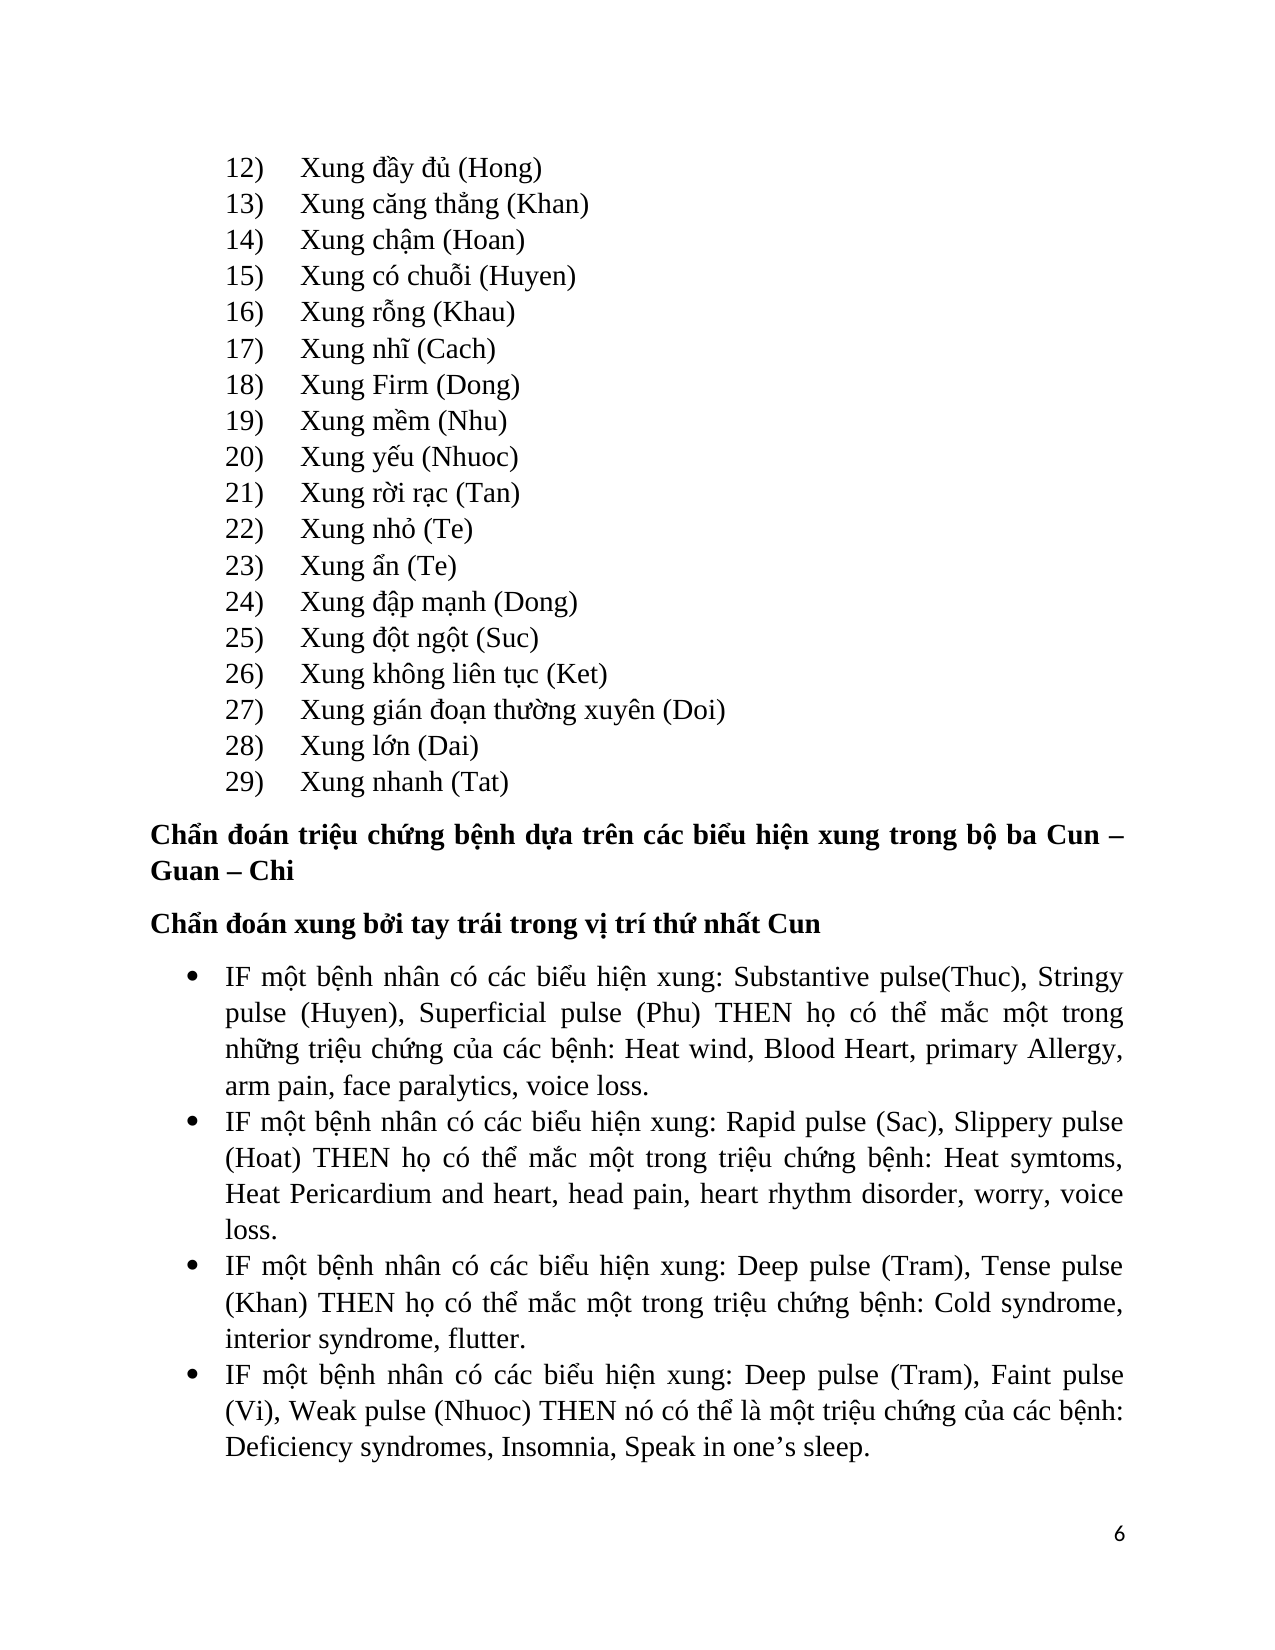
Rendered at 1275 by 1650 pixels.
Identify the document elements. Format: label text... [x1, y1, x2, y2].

list Xung đột ngột (Suc) [225, 620, 1125, 653]
list IF một bệnh nhân có các biểu hiện xung: Substantive pulse(Thuc), Stringy pulse (Huyen), Superficial pulse (Phu) THEN họ có thể mắc một trong những triệu chứng của các bệnh: Heat wind, Blood Heart, primary Allergy, arm pain, face paralytics, voice loss. [187, 959, 1125, 1101]
list Xung chậm (Hoan) [225, 222, 1125, 256]
list Xung rời rạc (Tan) [225, 475, 1125, 509]
list Xung Firm (Dong) [225, 367, 1125, 400]
list Xung nhĩ (Cach) [225, 331, 1125, 364]
list Xung ẩn (Te) [225, 548, 1125, 581]
list Xung đầy đủ (Hong) [225, 150, 1125, 183]
list Xung mềm (Nhu) [225, 403, 1125, 437]
list Xung căng thẳng (Khan) [225, 186, 1125, 220]
text Chẩn đoán xung bởi tay trái trong vị trí thứ nhất Cun [150, 906, 1125, 940]
list Xung nhỏ (Te) [225, 511, 1125, 545]
list IF một bệnh nhân có các biểu hiện xung: Deep pulse (Tram), Tense pulse (Khan) THEN họ có thể mắc một trong triệu chứng bệnh: Cold syndrome, interior syndrome, flutter. [187, 1248, 1125, 1354]
list IF một bệnh nhân có các biểu hiện xung: Rapid pulse (Sac), Slippery pulse (Hoat) THEN họ có thể mắc một trong triệu chứng bệnh: Heat symtoms, Heat Pericardium and heart, head pain, heart rhythm disorder, worry, voice loss. [187, 1104, 1125, 1246]
list Xung có chuỗi (Huyen) [225, 258, 1125, 292]
list Xung yếu (Nhuoc) [225, 439, 1125, 473]
list Xung rỗng (Khau) [225, 294, 1125, 328]
list Xung nhanh (Tat) [225, 764, 1125, 798]
list IF một bệnh nhân có các biểu hiện xung: Deep pulse (Tram), Faint pulse (Vi), Weak pulse (Nhuoc) THEN nó có thể là một triệu chứng của các bệnh: Deficiency syndromes, Insomnia, Speak in one’s sleep. [187, 1357, 1125, 1463]
text Chẩn đoán triệu chứng bệnh dựa trên các biểu hiện xung trong bộ ba Cun – Guan – Chi [150, 817, 1125, 887]
list Xung lớn (Dai) [225, 728, 1125, 762]
list Xung không liên tục (Ket) [225, 656, 1125, 689]
list Xung gián đoạn thường xuyên (Doi) [225, 692, 1125, 726]
list Xung đập mạnh (Dong) [225, 584, 1125, 617]
